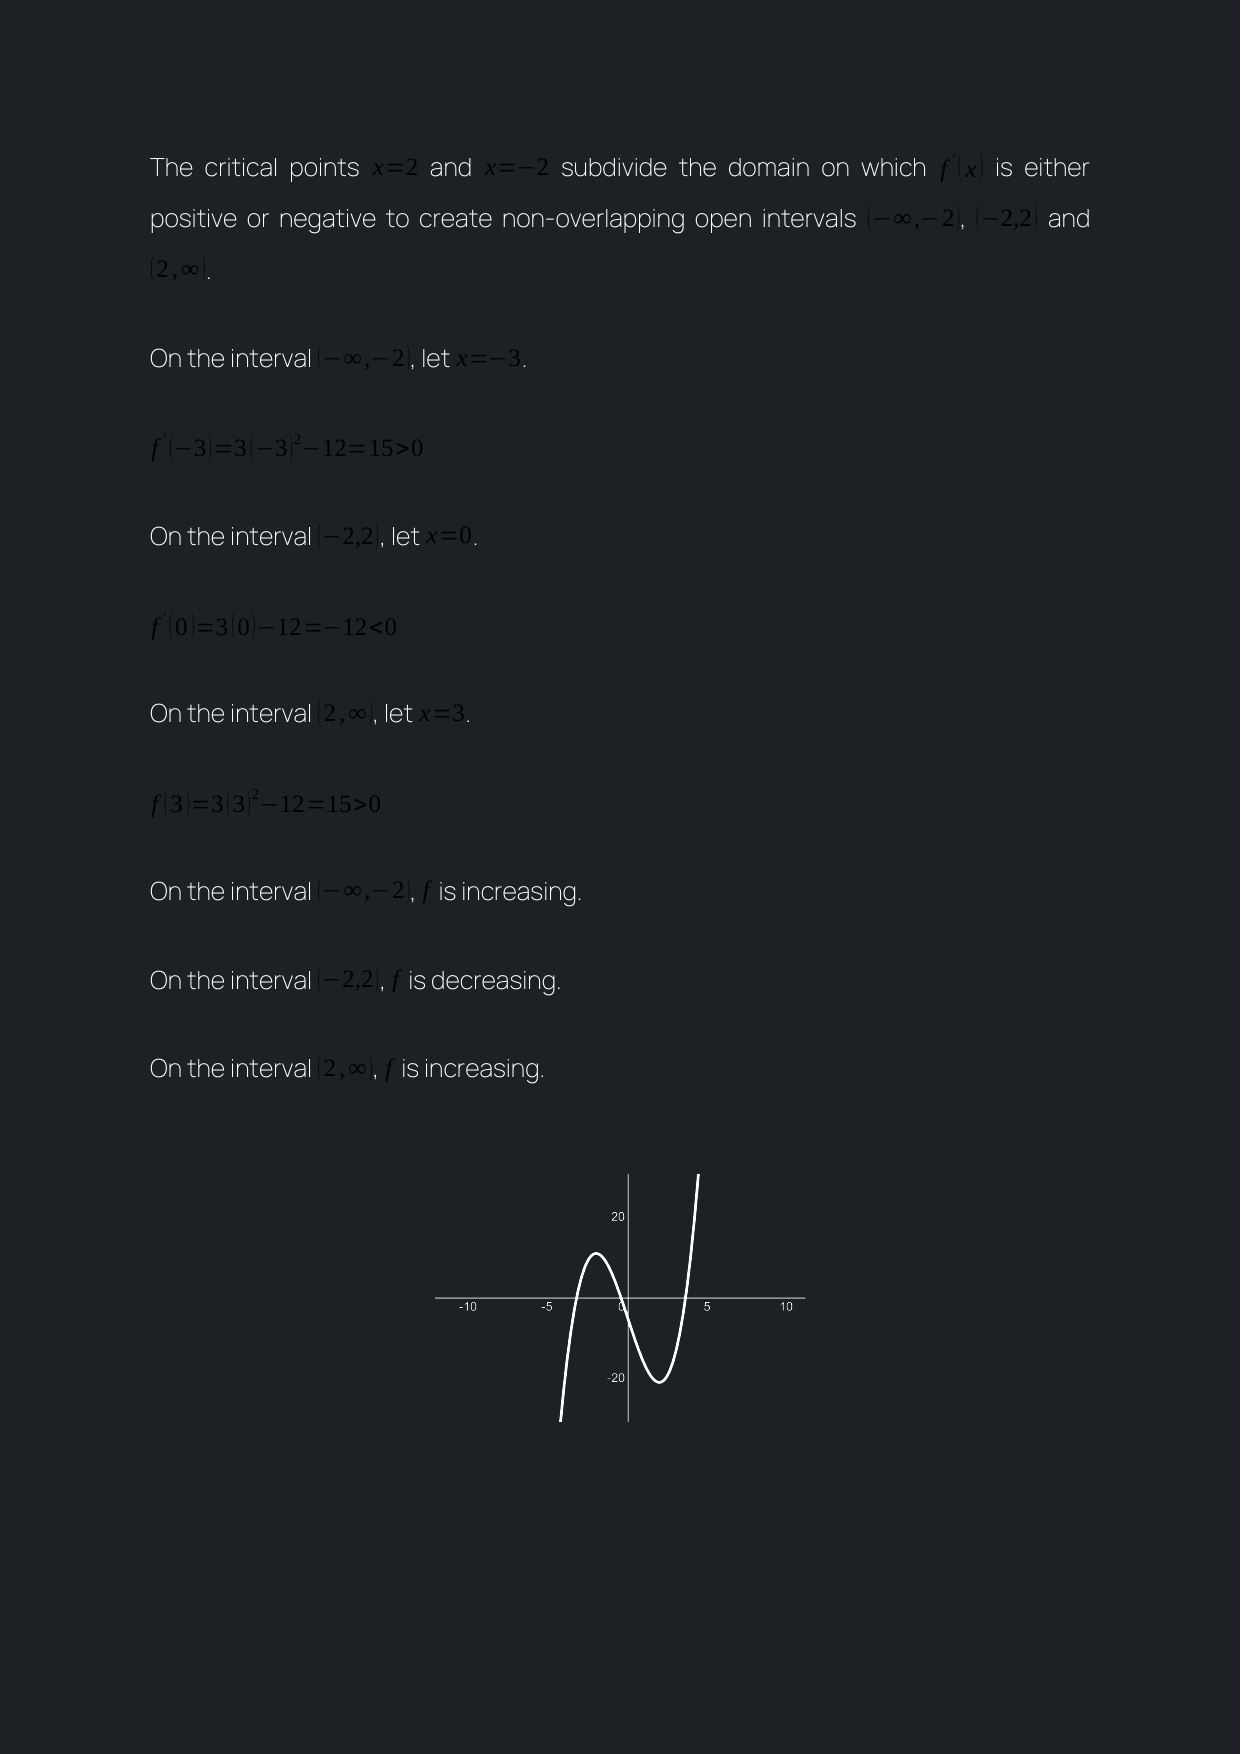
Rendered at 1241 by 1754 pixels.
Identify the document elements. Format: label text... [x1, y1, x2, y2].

text On the interval , is increasing. [150, 1051, 1090, 1085]
text On the interval , is increasing. [150, 874, 1090, 908]
text On the interval , let . [150, 519, 1090, 553]
text On the interval , let . [150, 696, 1090, 730]
picture [435, 1174, 806, 1422]
text On the interval , is decreasing. [150, 962, 1090, 997]
text The critical points and subdivide the domain on which is either positive or negative to create non-overlapping open intervals , and . [150, 150, 1090, 287]
text On the interval , let . [150, 341, 1090, 375]
